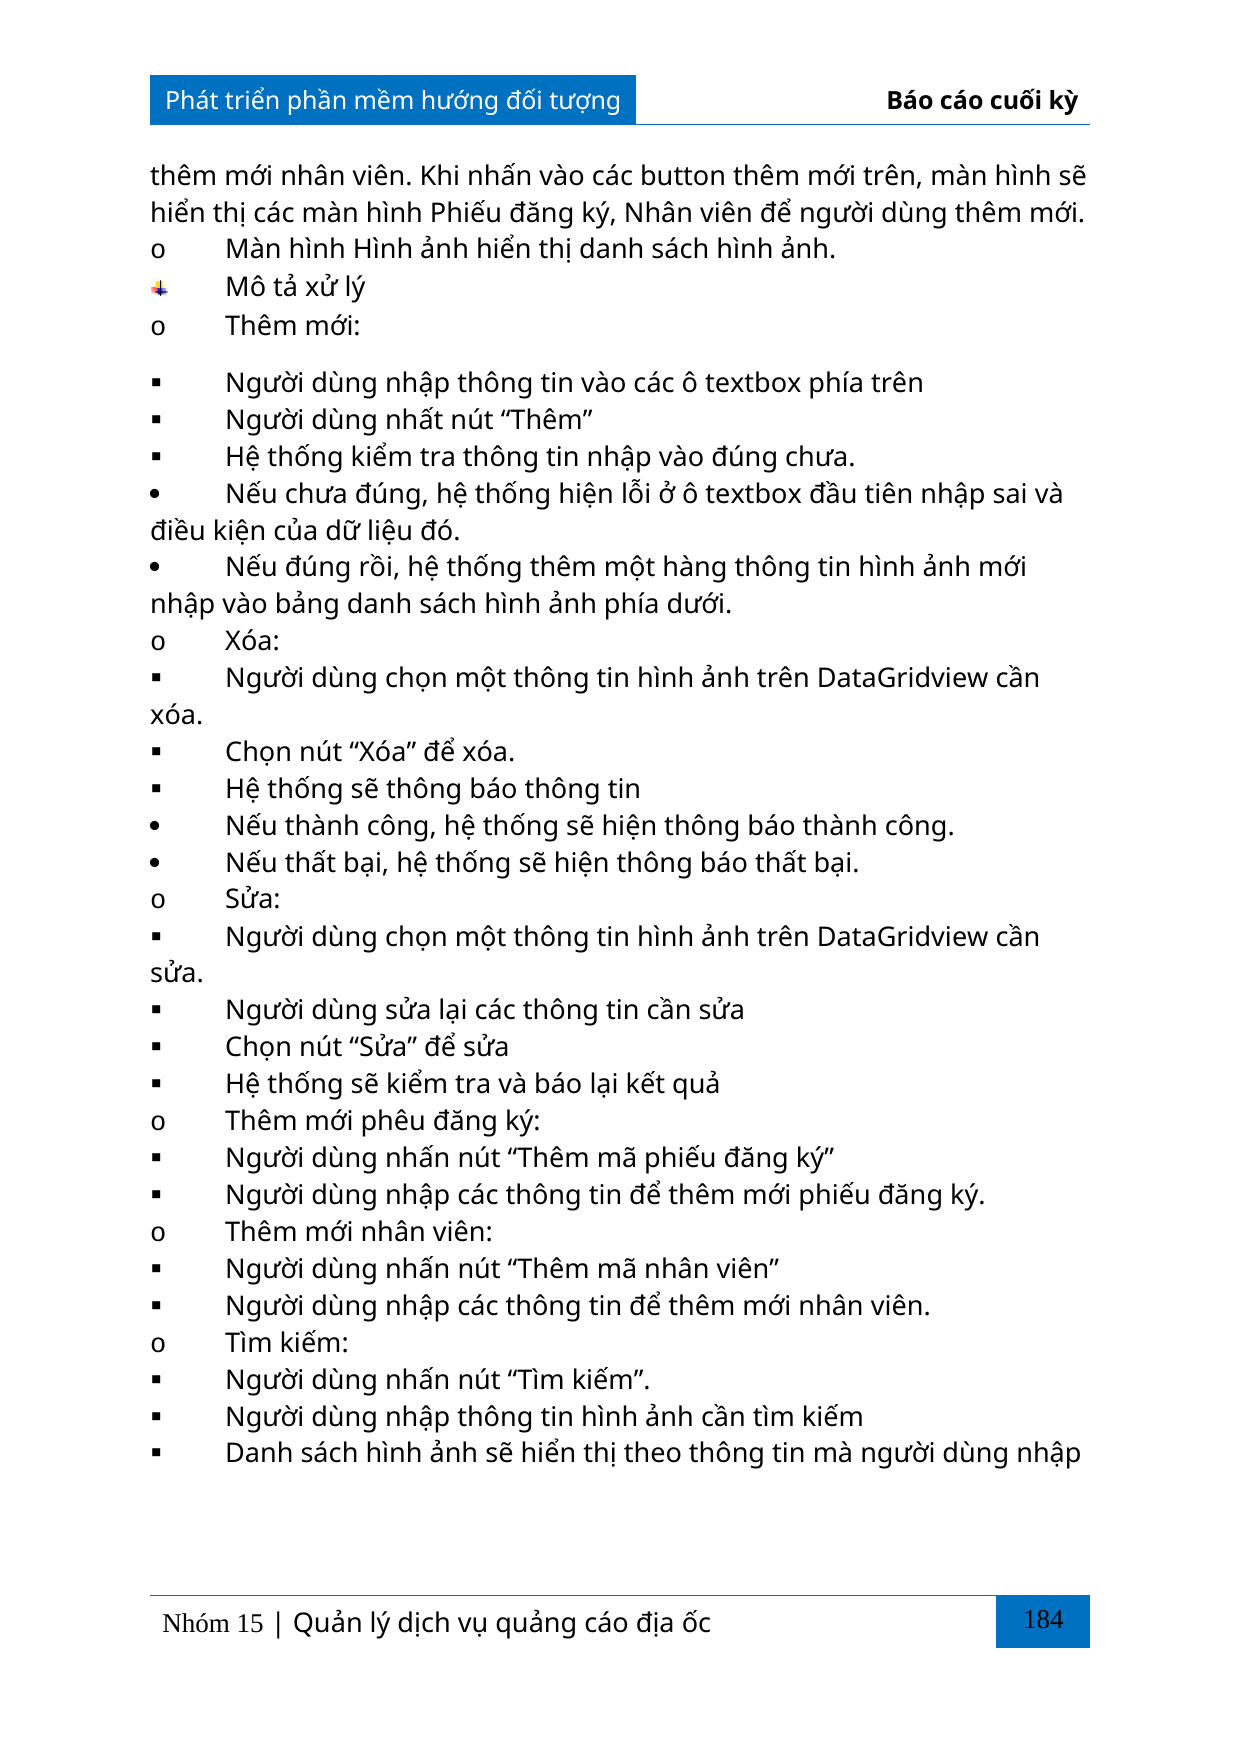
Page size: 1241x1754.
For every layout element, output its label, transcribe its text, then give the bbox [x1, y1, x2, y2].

list Người dùng nhấn nút “Tìm kiếm”. [150, 1360, 1090, 1397]
list Nếu chưa đúng, hệ thống hiện lỗi ở ô textbox đầu tiên nhập sai và điều kiện của dữ liệu đó. [150, 474, 1090, 548]
list Hệ thống sẽ thông báo thông tin [150, 769, 1090, 806]
list Sửa: [150, 880, 1090, 917]
list Người dùng nhập thông tin hình ảnh cần tìm kiếm [150, 1397, 1090, 1434]
list Thêm mới phêu đăng ký: [150, 1101, 1090, 1138]
picture [151, 279, 168, 296]
list Nếu đúng rồi, hệ thống thêm một hàng thông tin hình ảnh mới nhập vào bảng danh sách hình ảnh phía dưới. [150, 548, 1090, 622]
list Màn hình Hình ảnh hiển thị danh sách hình ảnh. [150, 230, 1090, 267]
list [150, 156, 1090, 230]
list Người dùng chọn một thông tin hình ảnh trên DataGridview cần xóa. [150, 659, 1090, 732]
list Người dùng chọn một thông tin hình ảnh trên DataGridview cần sửa. [150, 917, 1090, 991]
list Xóa: [150, 622, 1090, 659]
list Người dùng nhập các thông tin để thêm mới nhân viên. [150, 1286, 1090, 1323]
list Danh sách hình ảnh sẽ hiển thị theo thông tin mà người dùng nhập [150, 1434, 1090, 1471]
list Người dùng nhấn nút “Thêm mã nhân viên” [150, 1249, 1090, 1286]
list Chọn nút “Sửa” để sửa [150, 1028, 1090, 1064]
list Mô tả xử lý [150, 267, 1090, 304]
list Thêm mới: [150, 307, 1090, 344]
list Tìm kiếm: [150, 1323, 1090, 1360]
list Người dùng sửa lại các thông tin cần sửa [150, 991, 1090, 1028]
list Người dùng nhập thông tin vào các ô textbox phía trên [150, 363, 1090, 400]
list Nếu thất bại, hệ thống sẽ hiện thông báo thất bại. [150, 843, 1090, 880]
list Chọn nút “Xóa” để xóa. [150, 732, 1090, 769]
list Người dùng nhấn nút “Thêm mã phiếu đăng ký” [150, 1138, 1090, 1175]
list Thêm mới nhân viên: [150, 1212, 1090, 1249]
list Hệ thống kiểm tra thông tin nhập vào đúng chưa. [150, 437, 1090, 474]
list Hệ thống sẽ kiểm tra và báo lại kết quả [150, 1064, 1090, 1101]
list Người dùng nhập các thông tin để thêm mới phiếu đăng ký. [150, 1175, 1090, 1212]
list Nếu thành công, hệ thống sẽ hiện thông báo thành công. [150, 806, 1090, 843]
list Người dùng nhất nút “Thêm” [150, 400, 1090, 437]
